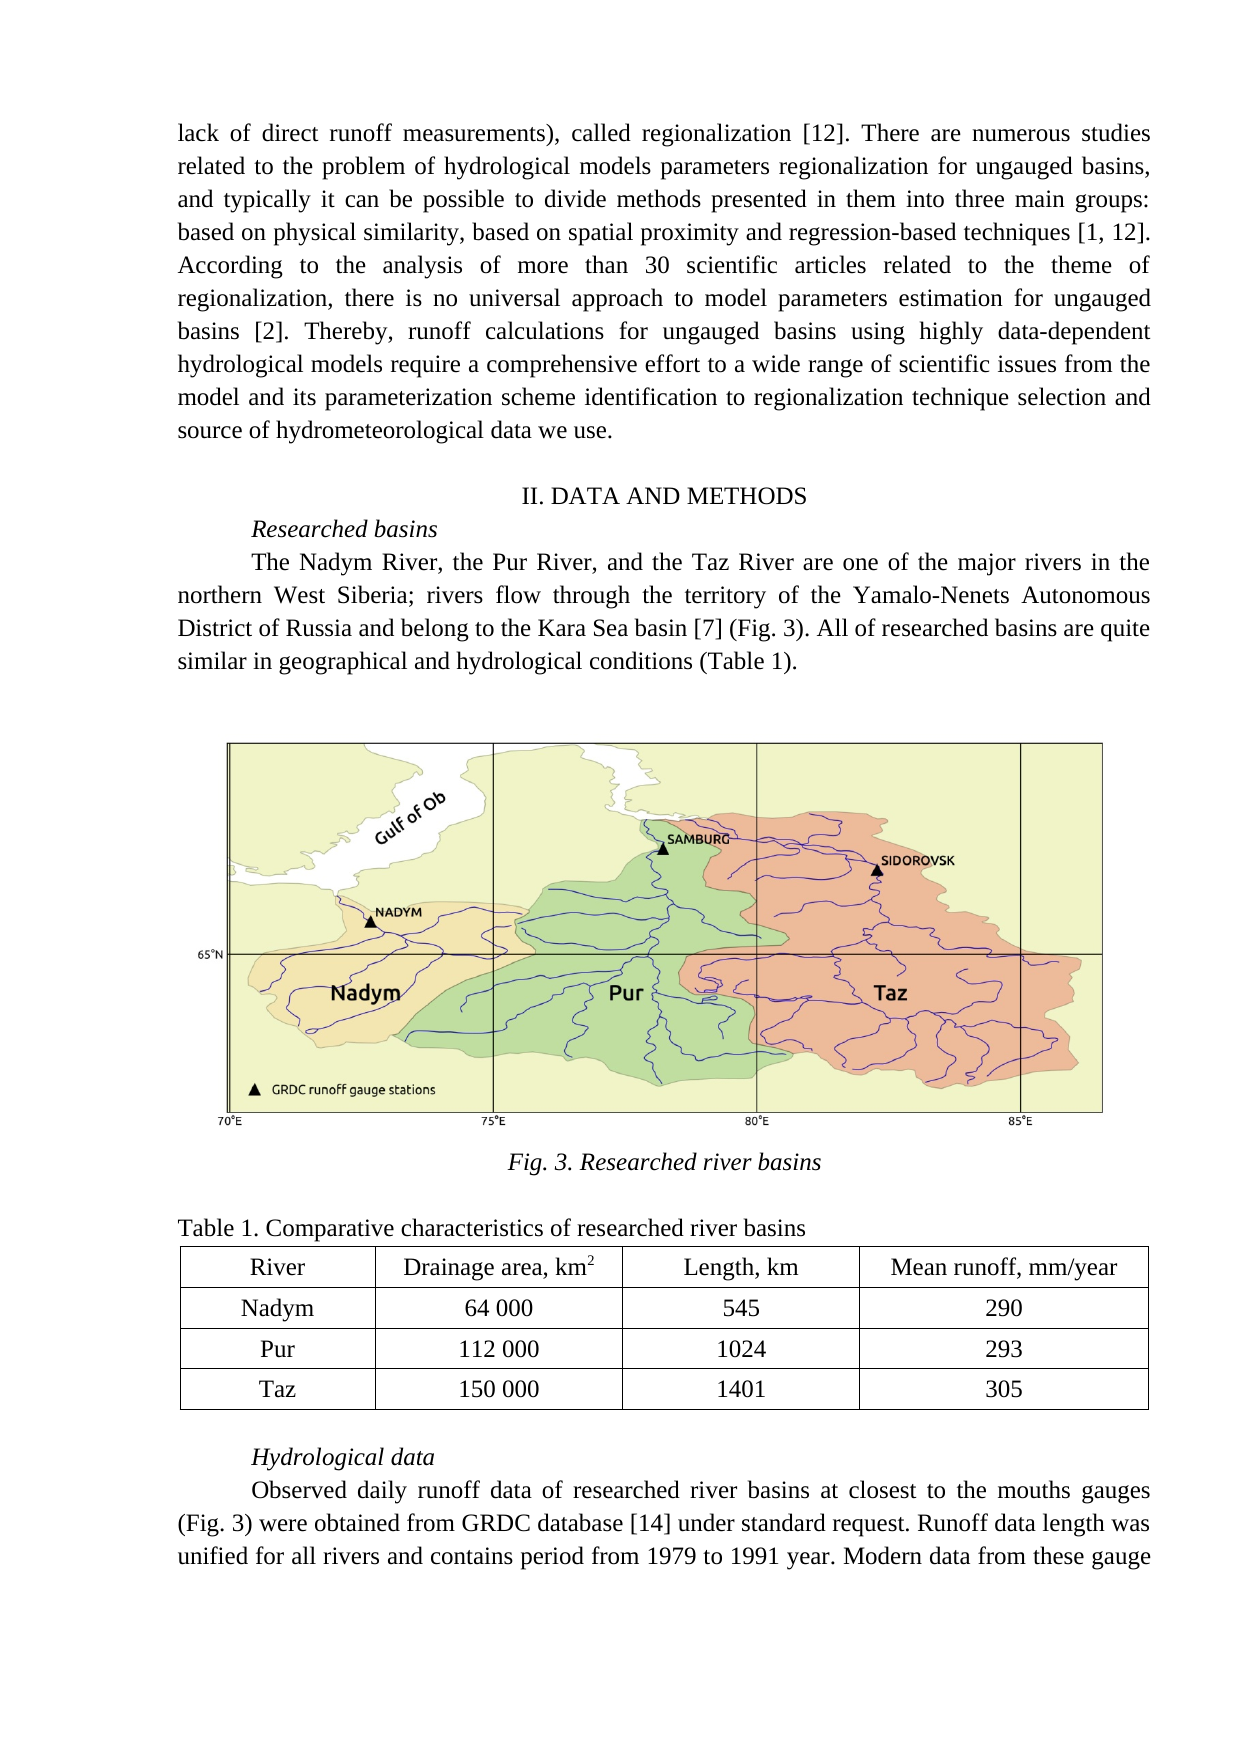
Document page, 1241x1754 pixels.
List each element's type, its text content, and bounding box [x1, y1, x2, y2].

table_cell 545 [623, 1288, 859, 1327]
text II. DATA AND METHODS [177, 481, 1152, 510]
table_header Drainage area, km2 [376, 1247, 622, 1287]
text Hydrological data [177, 1442, 1152, 1471]
table_cell 1024 [623, 1329, 859, 1368]
table_header Length, km [623, 1247, 859, 1287]
text Researched basins [177, 514, 1152, 543]
picture [196, 712, 1133, 1143]
text Table 1. Comparative characteristics of researched river basins [177, 1213, 1152, 1242]
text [177, 1475, 1152, 1570]
table_cell 150 000 [376, 1369, 622, 1409]
table_cell 112 000 [376, 1329, 622, 1368]
table_cell 64 000 [376, 1288, 622, 1327]
table_cell 305 [860, 1369, 1148, 1409]
table_cell 290 [860, 1288, 1148, 1327]
table_cell 1401 [623, 1369, 859, 1409]
table_cell 293 [860, 1329, 1148, 1368]
text The Nadym River, the Pur River, and the Taz River are one of the major rivers in the northern West Siberia; rivers flow through the territory of the Yamalo-Nenets Autonomous District of Russia and belong to the Kara Sea basin [7] (Fig. 3). All of researched basins are quite similar in geographical and hydrological conditions (Table 1). [177, 547, 1152, 675]
table_cell Nadym [181, 1288, 375, 1327]
table_header River [181, 1247, 375, 1287]
table_cell Pur [181, 1329, 375, 1368]
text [177, 118, 1152, 444]
table_cell Taz [181, 1369, 375, 1409]
table_header Mean runoff, mm/year [860, 1247, 1148, 1287]
